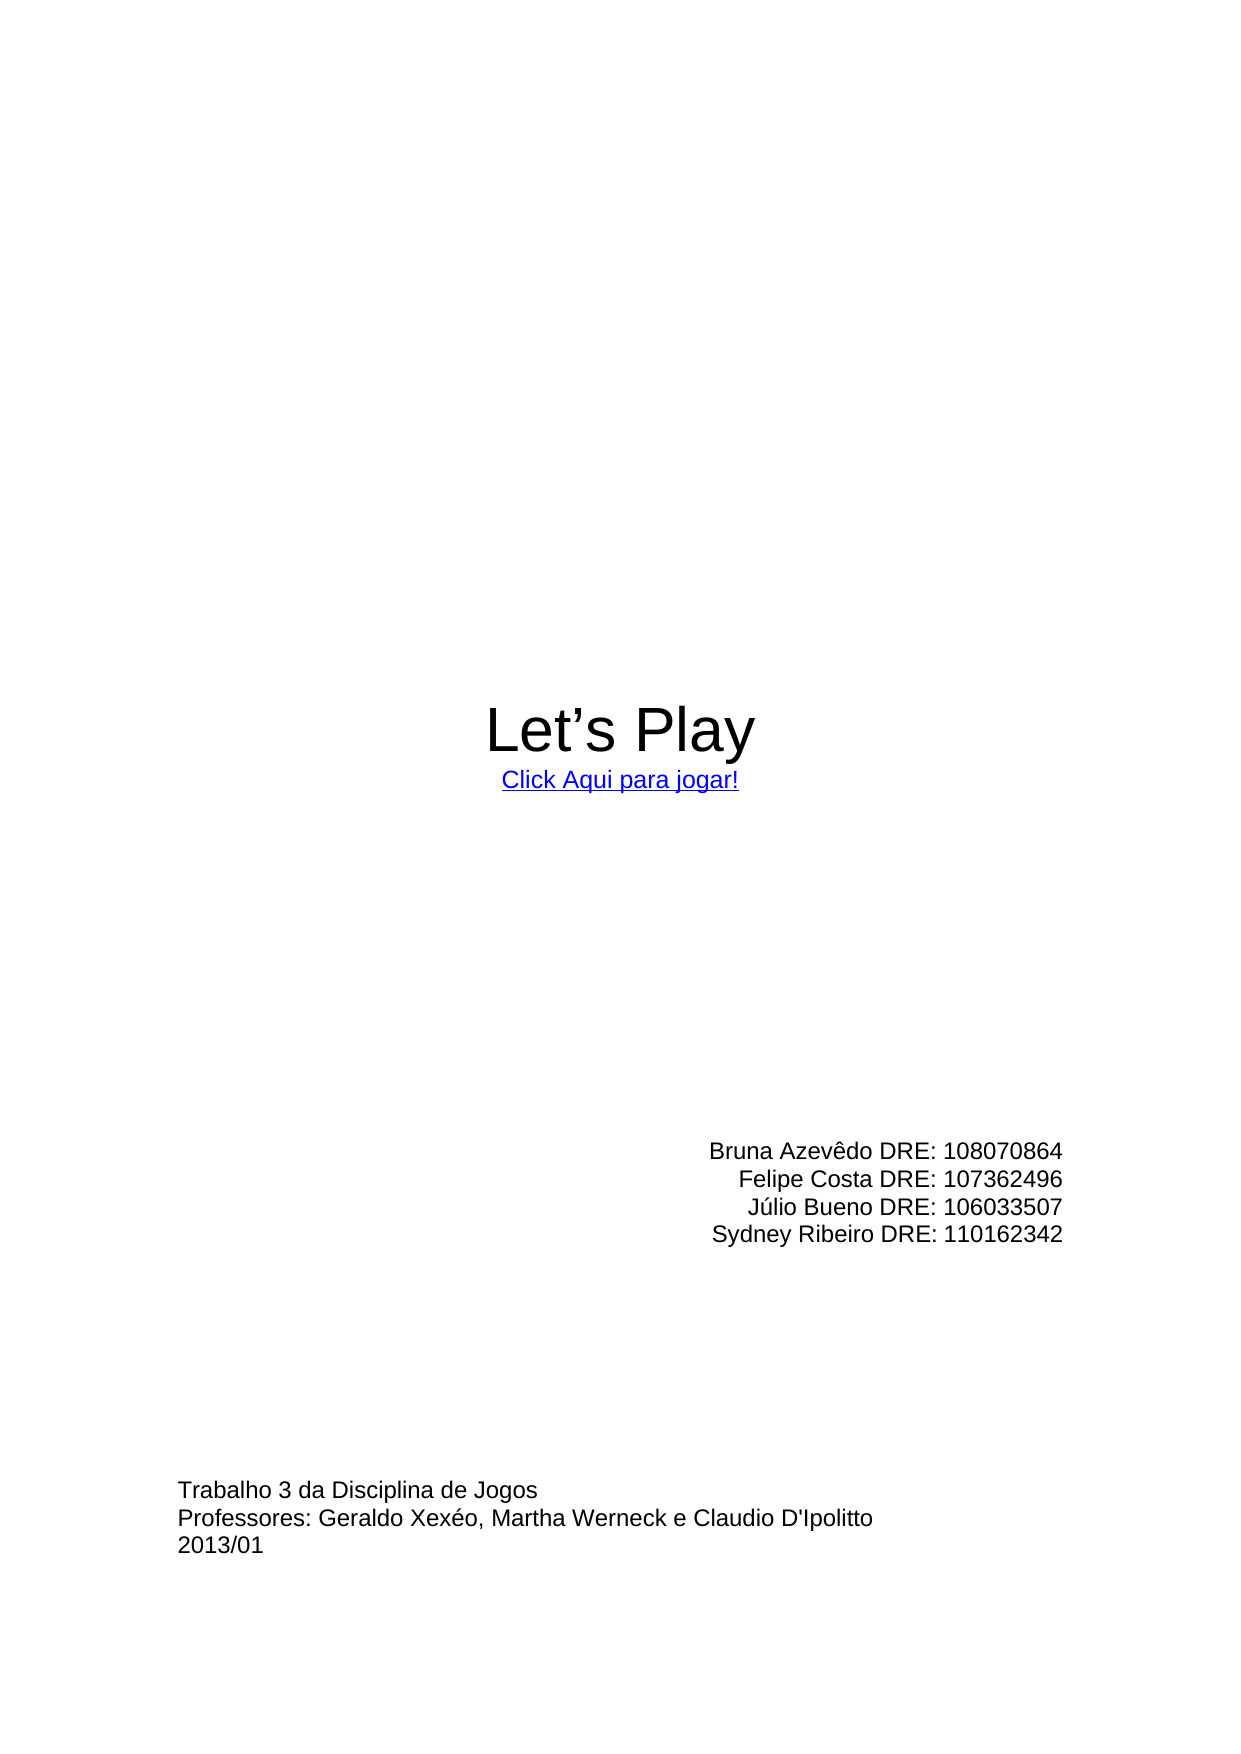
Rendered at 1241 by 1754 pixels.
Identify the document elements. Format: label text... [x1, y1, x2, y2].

text Sydney Ribeiro DRE: 110162342 [177, 1220, 1063, 1248]
text Trabalho 3 da Disciplina de Jogos [177, 1476, 1063, 1504]
text 2013/01 [177, 1531, 1063, 1559]
text Felipe Costa DRE: 107362496 [177, 1165, 1063, 1192]
text Let’s Play [177, 693, 1063, 765]
text Click Aqui para jogar! [177, 765, 1063, 794]
text Professores: Geraldo Xexéo, Martha Werneck e Claudio D'Ipolitto [177, 1504, 1063, 1531]
text Bruna Azevêdo DRE: 108070864 [177, 1137, 1063, 1165]
text Júlio Bueno DRE: 106033507 [177, 1192, 1063, 1220]
